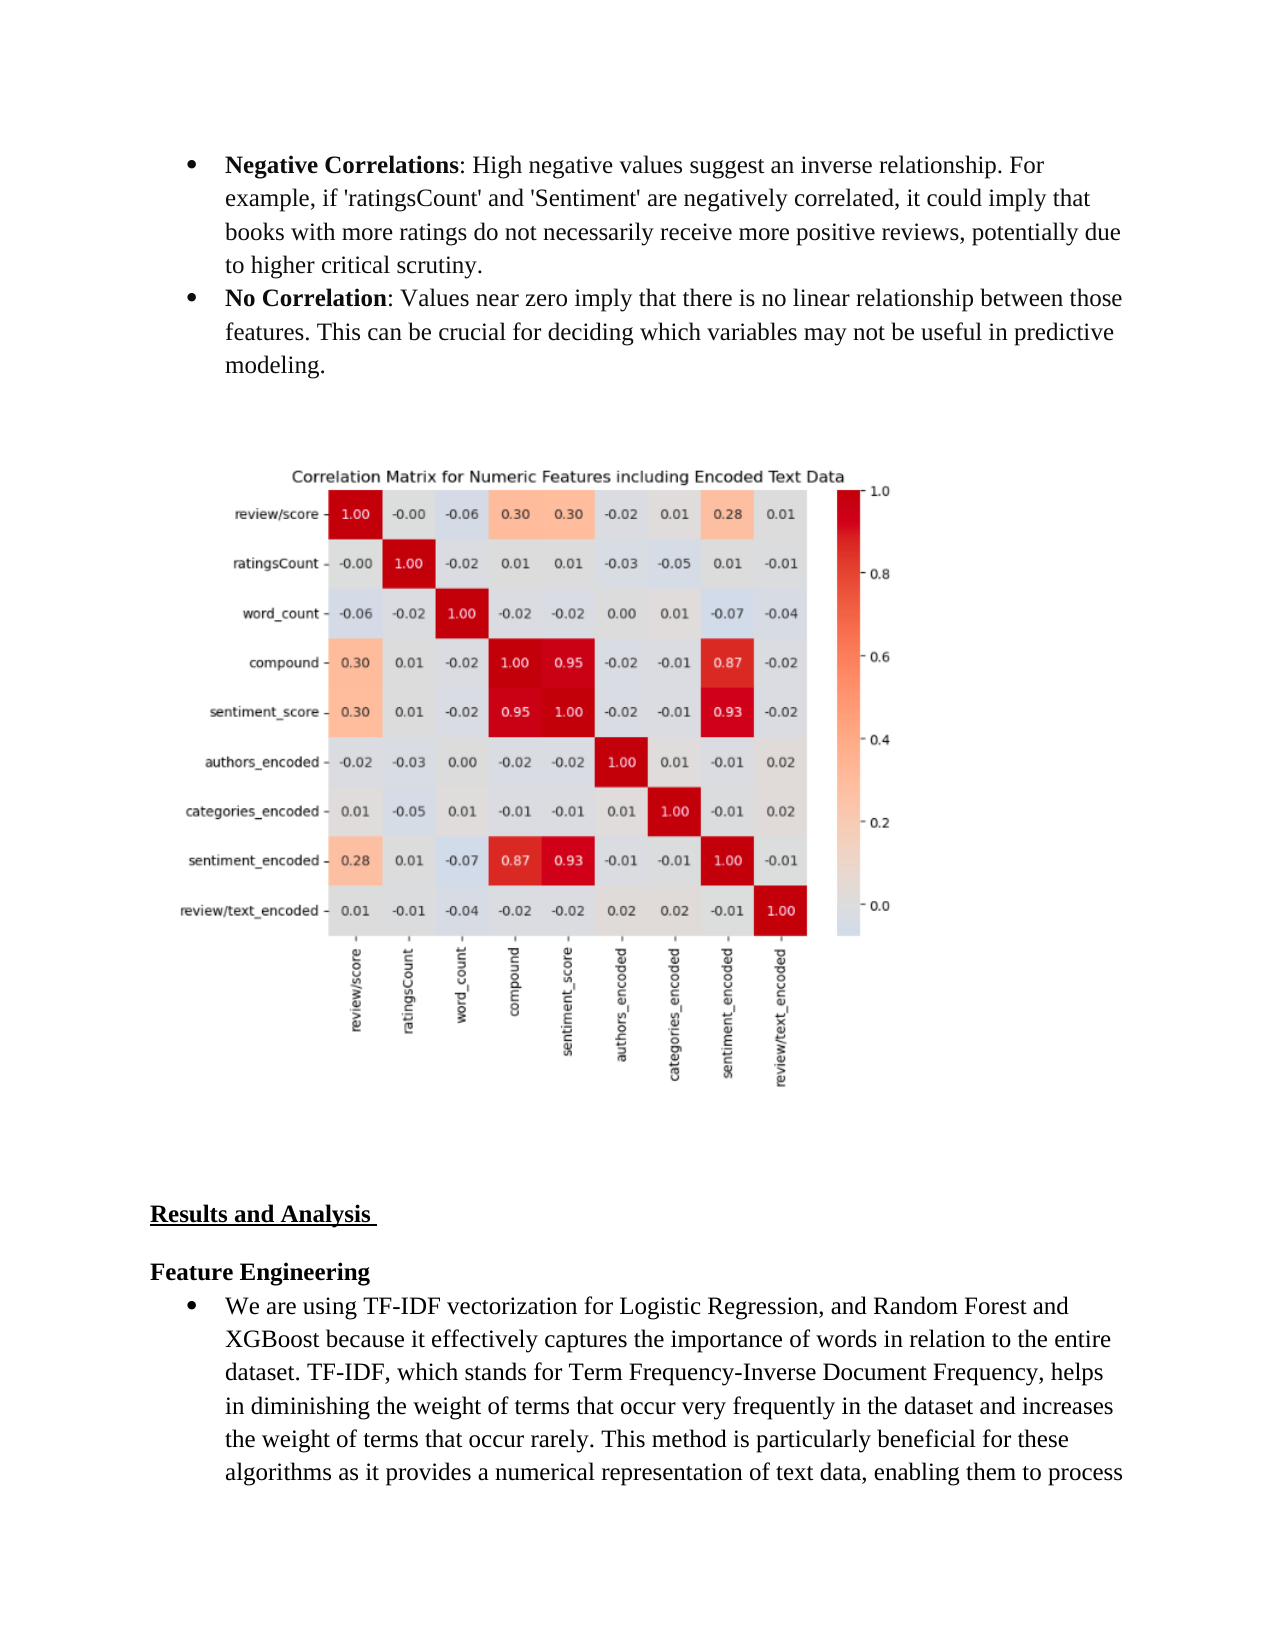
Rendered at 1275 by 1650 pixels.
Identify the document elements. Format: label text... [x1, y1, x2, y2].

list Negative Correlations: High negative values suggest an inverse relationship. For example, if 'ratingsCount' and 'Sentiment' are negatively correlated, it could imply that books with more ratings do not necessarily receive more positive reviews, potentially due to higher critical scrutiny. [187, 150, 1125, 279]
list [187, 1291, 1125, 1486]
text Feature Engineering [150, 1257, 1125, 1286]
list No Correlation: Values near zero imply that there is no linear relationship between those features. This can be crucial for deciding which variables may not be useful in predictive modeling. [187, 283, 1125, 379]
text Results and Analysis [150, 1199, 1125, 1228]
